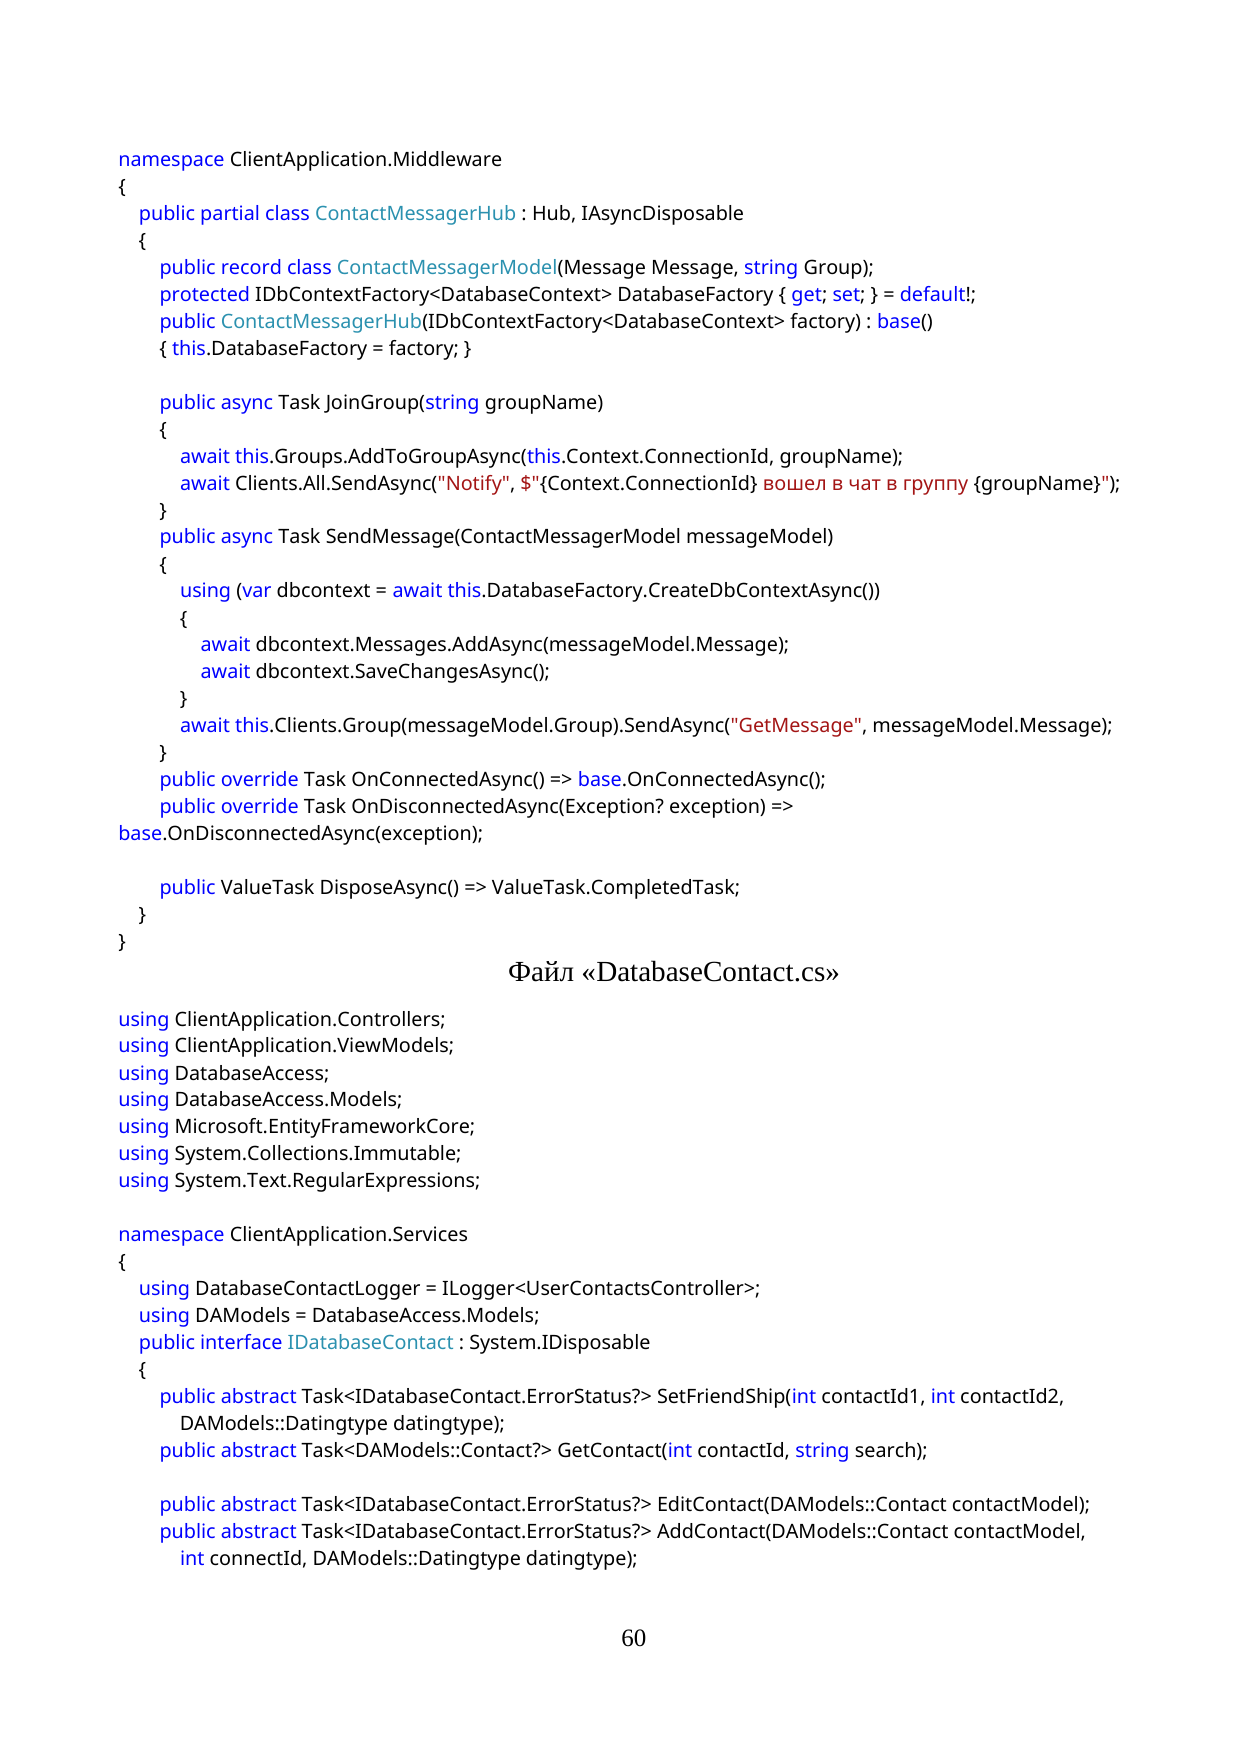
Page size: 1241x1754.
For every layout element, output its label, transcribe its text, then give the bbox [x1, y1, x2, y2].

text public override Task OnDisconnectedAsync(Exception? exception) => base.OnDisconnectedAsync(exception); [118, 793, 1154, 847]
text using System.Text.RegularExpressions; [118, 1167, 1154, 1194]
text Файл «DatabaseContact.cs» [118, 954, 1154, 988]
text DAModels::Datingtype datingtype); [118, 1409, 1154, 1436]
text public abstract Task<IDatabaseContact.ErrorStatus?> EditContact(DAModels::Contact contactModel); [118, 1490, 1154, 1517]
text await dbcontext.Messages.AddAsync(messageModel.Message); [118, 631, 1154, 658]
text namespace ClientApplication.Middleware [118, 145, 1154, 172]
text } [118, 739, 1154, 766]
text public abstract Task<DAModels::Contact?> GetContact(int contactId, string search); [118, 1436, 1154, 1463]
text public ContactMessagerHub(IDbContextFactory<DatabaseContext> factory) : base() [118, 307, 1154, 334]
text await dbcontext.SaveChangesAsync(); [118, 658, 1154, 685]
text using DatabaseContactLogger = ILogger<UserContactsController>; [118, 1274, 1154, 1302]
text protected IDbContextFactory<DatabaseContext> DatabaseFactory { get; set; } = default!; [118, 280, 1154, 307]
text using ClientApplication.Controllers; [118, 1005, 1154, 1032]
text using DAModels = DatabaseAccess.Models; [118, 1302, 1154, 1328]
text namespace ClientApplication.Services [118, 1221, 1154, 1248]
text public abstract Task<IDatabaseContact.ErrorStatus?> SetFriendShip(int contactId1, int contactId2, [118, 1382, 1154, 1409]
text public record class ContactMessagerModel(Message Message, string Group); [118, 253, 1154, 280]
text { [118, 172, 1154, 199]
text { this.DatabaseFactory = factory; } [118, 334, 1154, 361]
text await Clients.All.SendAsync("Notify", $"{Context.ConnectionId} вошел в чат в группу {groupName}"); [118, 469, 1154, 496]
text public ValueTask DisposeAsync() => ValueTask.CompletedTask; [118, 873, 1154, 901]
text using DatabaseAccess; [118, 1059, 1154, 1086]
text int connectId, DAModels::Datingtype datingtype); [118, 1544, 1154, 1571]
text } [118, 496, 1154, 523]
text { [118, 550, 1154, 577]
text public abstract Task<IDatabaseContact.ErrorStatus?> AddContact(DAModels::Contact contactModel, [118, 1517, 1154, 1544]
text { [118, 604, 1154, 631]
text using ClientApplication.ViewModels; [118, 1032, 1154, 1059]
text { [118, 1248, 1154, 1274]
text await this.Clients.Group(messageModel.Group).SendAsync("GetMessage", messageModel.Message); [118, 712, 1154, 739]
text using System.Collections.Immutable; [118, 1140, 1154, 1167]
text using DatabaseAccess.Models; [118, 1086, 1154, 1113]
text } [118, 901, 1154, 927]
text using (var dbcontext = await this.DatabaseFactory.CreateDbContextAsync()) [118, 577, 1154, 604]
text } [118, 927, 1154, 954]
text await this.Groups.AddToGroupAsync(this.Context.ConnectionId, groupName); [118, 442, 1154, 469]
text { [118, 226, 1154, 253]
text } [118, 685, 1154, 712]
text public override Task OnConnectedAsync() => base.OnConnectedAsync(); [118, 766, 1154, 793]
text public interface IDatabaseContact : System.IDisposable [118, 1328, 1154, 1356]
text { [118, 415, 1154, 442]
text public async Task SendMessage(ContactMessagerModel messageModel) [118, 523, 1154, 550]
text using Microsoft.EntityFrameworkCore; [118, 1113, 1154, 1140]
text public async Task JoinGroup(string groupName) [118, 388, 1154, 415]
text { [118, 1356, 1154, 1382]
text public partial class ContactMessagerHub : Hub, IAsyncDisposable [118, 199, 1154, 226]
